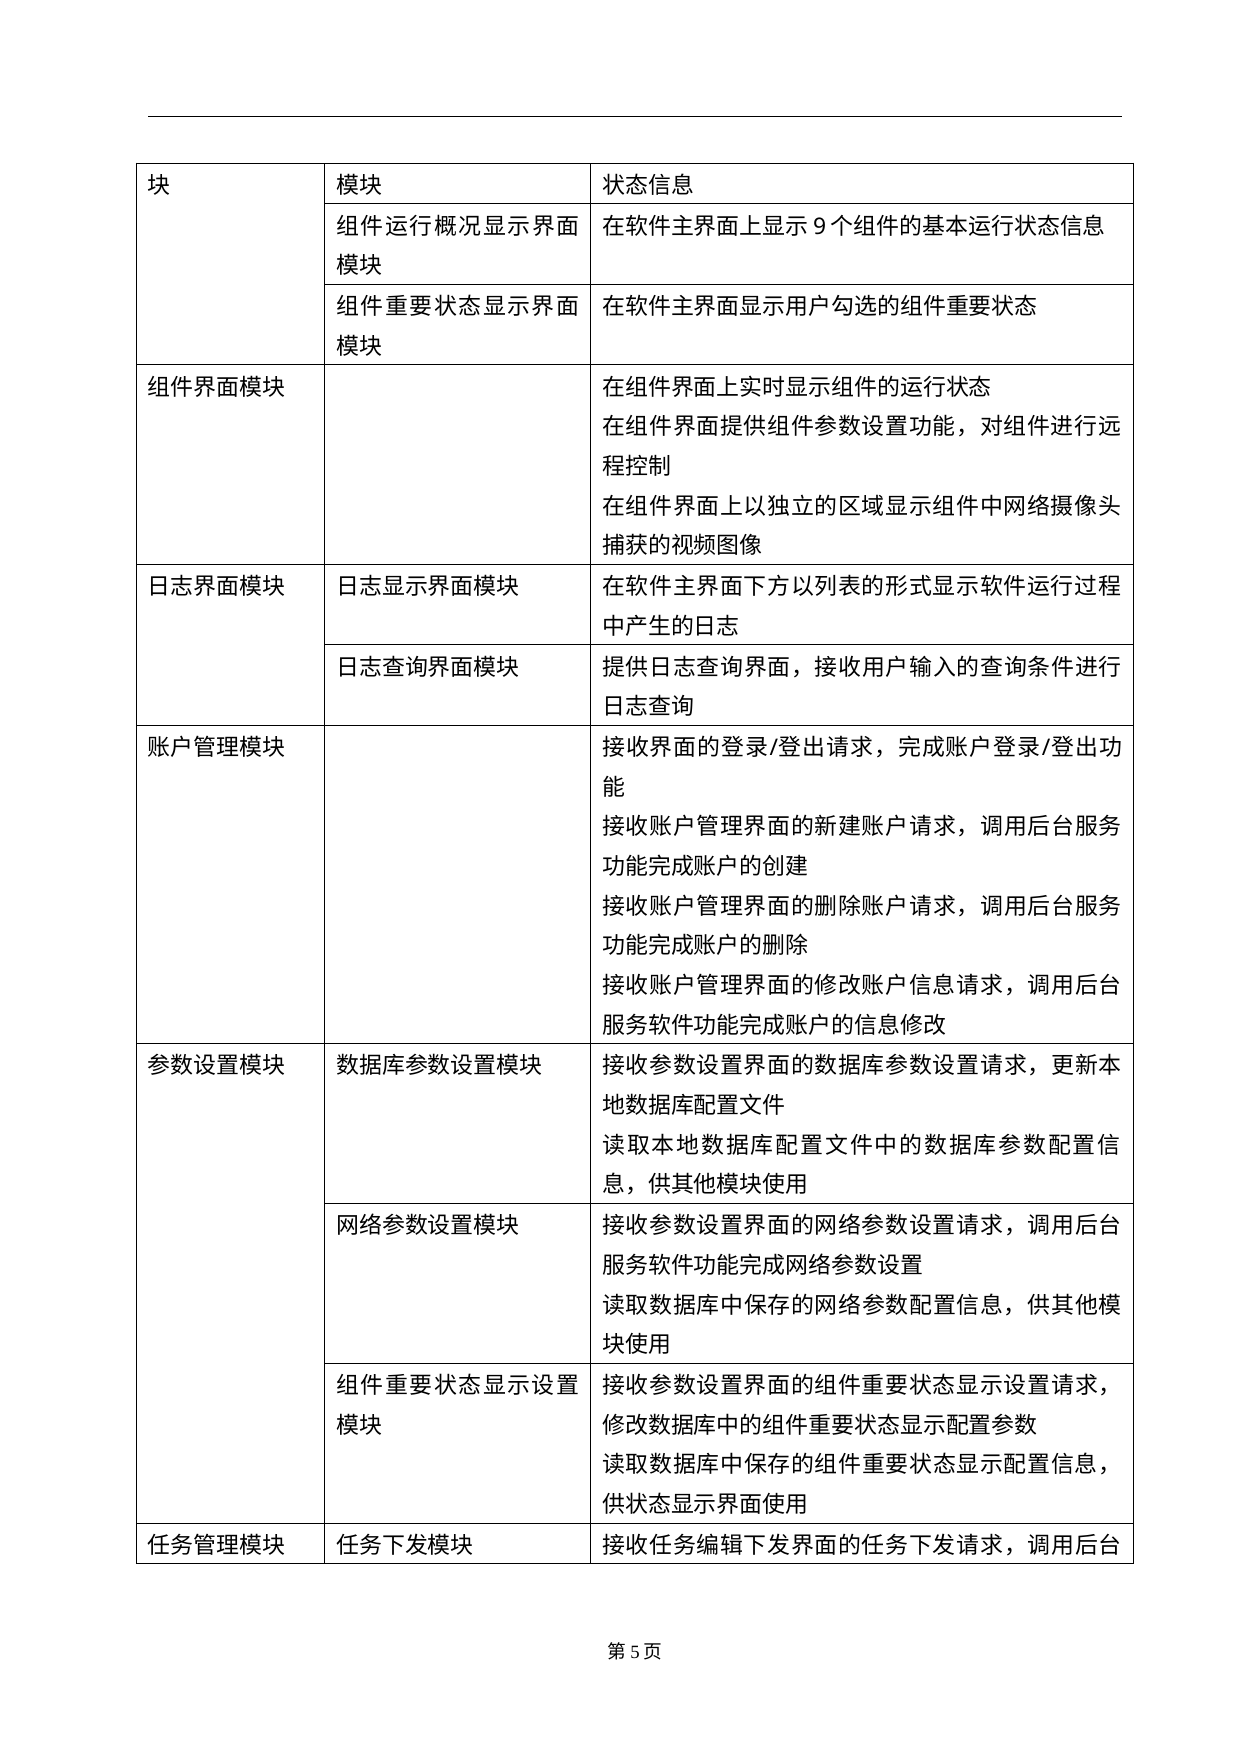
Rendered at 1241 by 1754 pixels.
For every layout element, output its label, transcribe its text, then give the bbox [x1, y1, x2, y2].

table_cell 参数设置模块 [137, 1044, 324, 1522]
table_cell [325, 365, 590, 564]
table_cell 接收界面的登录/登出请求，完成账户登录/登出功能 接收账户管理界面的新建账户请求，调用后台服务功能完成账户的创建 接收账户管理界面的删除账户请求，调用后台服务功能完成账户的删除 接收账户管理界面的修改账户信息请求，调用后台服务软件功能完成账户的信息修改 [591, 726, 1133, 1043]
table_cell 组件界面模块 [137, 365, 324, 564]
table_cell 接收参数设置界面的组件重要状态显示设置请求，修改数据库中的组件重要状态显示配置参数 读取数据库中保存的组件重要状态显示配置信息，供状态显示界面使用 [591, 1364, 1133, 1522]
table_cell 接收任务编辑下发界面的任务下发请求，调用后台服务软件功能完成任务的下发 [591, 1524, 1133, 1563]
table_cell 日志查询界面模块 [325, 645, 590, 724]
table_cell 组件重要状态显示界面模块 [325, 285, 590, 364]
table_cell 任务下发模块 [325, 1524, 590, 1563]
table_cell 在软件主界面上显示9个组件的基本运行状态信息 [591, 204, 1133, 284]
table_cell 日志界面模块 [137, 565, 324, 724]
table_cell 组件运行概况显示界面模块 [325, 204, 590, 284]
table_cell 网络参数设置模块 [325, 1204, 590, 1363]
table_cell 在软件主界面上显示辐射防护集成与监控系统运行状态信息 [591, 164, 1133, 203]
table_cell 数据库参数设置模块 [325, 1044, 590, 1203]
table_cell [325, 726, 590, 1043]
table_cell 任务管理模块 [137, 1524, 324, 1563]
table_cell 账户管理模块 [137, 726, 324, 1043]
table_cell 接收参数设置界面的网络参数设置请求，调用后台服务软件功能完成网络参数设置 读取数据库中保存的网络参数配置信息，供其他模块使用 [591, 1204, 1133, 1363]
table_cell 在组件界面上实时显示组件的运行状态 在组件界面提供组件参数设置功能，对组件进行远程控制 在组件界面上以独立的区域显示组件中网络摄像头捕获的视频图像 [591, 365, 1133, 564]
table_cell 系统运行状态显示界面模块 [325, 164, 590, 203]
table_cell 在软件主界面显示用户勾选的组件重要状态 [591, 285, 1133, 364]
table_cell 组件重要状态显示设置模块 [325, 1364, 590, 1522]
table_cell 状态显示界面模块 [137, 164, 324, 364]
table_cell 在软件主界面下方以列表的形式显示软件运行过程中产生的日志 [591, 565, 1133, 644]
table_cell 日志显示界面模块 [325, 565, 590, 644]
table_cell 提供日志查询界面，接收用户输入的查询条件进行日志查询 [591, 645, 1133, 724]
table_cell 接收参数设置界面的数据库参数设置请求，更新本地数据库配置文件 读取本地数据库配置文件中的数据库参数配置信息，供其他模块使用 [591, 1044, 1133, 1203]
